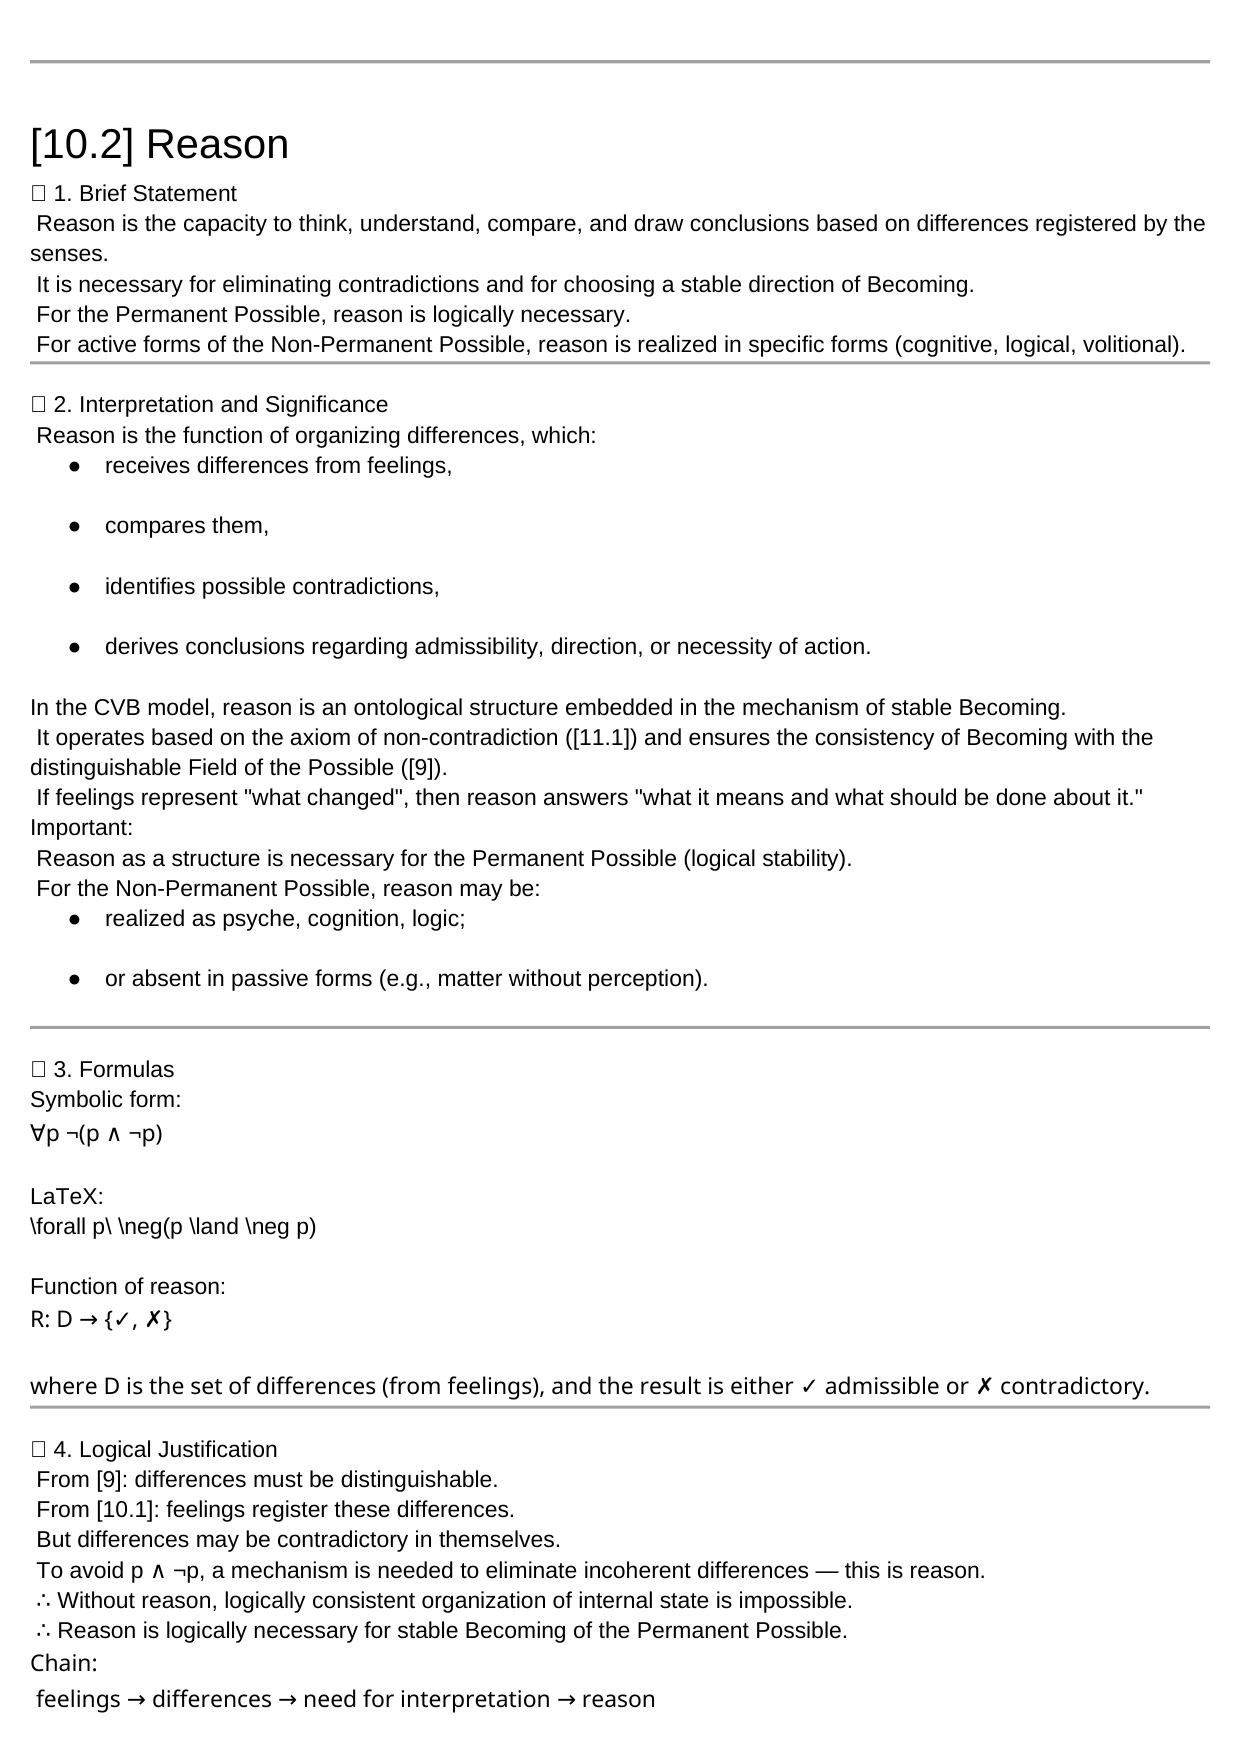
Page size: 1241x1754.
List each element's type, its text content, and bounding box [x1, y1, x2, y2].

text ∀p ¬(p ∧ ¬p) [30, 1116, 1210, 1148]
text 🔹 1. Brief Statement Reason is the capacity to think, understand, compare, and draw conclusions based on differences registered by the senses. It is necessary for eliminating contradictions and for choosing a stable direction of Becoming. For the Permanent Possible, reason is logically necessary. For active forms of the Non-Permanent Possible, reason is realized in specific forms (cognitive, logical, volitional). [30, 180, 1210, 357]
text Important: Reason as a structure is necessary for the Permanent Possible (logical stability). For the Non-Permanent Possible, reason may be: [30, 814, 1210, 901]
text LaTeX: [30, 1183, 1210, 1209]
list or absent in passive forms (e.g., matter without perception). [67, 965, 1210, 1022]
text R: D → {✓, ✗} [30, 1303, 1210, 1335]
text 🔹 2. Interpretation and Significance Reason is the function of organizing differences, which: [30, 391, 1210, 448]
list identifies possible contradictions, [67, 573, 1210, 629]
subtitle [10.2] Reason [30, 119, 1210, 167]
text 🔹 3. Formulas [30, 1056, 1210, 1082]
list realized as psyche, cognition, logic; [67, 905, 1210, 962]
text In the CVB model, reason is an ontological structure embedded in the mechanism of stable Becoming. It operates based on the axiom of non-contradiction ([11.1]) and ensures the consistency of Becoming with the distinguishable Field of the Possible ([9]). If feelings represent "what changed", then reason answers "what it means and what should be done about it." [30, 693, 1210, 811]
text \forall p\ \neg(p \land \neg p) [30, 1213, 1210, 1239]
text Symbolic form: [30, 1086, 1210, 1113]
text Function of reason: [30, 1273, 1210, 1299]
list receives differences from feelings, [67, 452, 1210, 508]
text where D is the set of differences (from feelings), and the result is either ✓ admissible or ✗ contradictory. [30, 1369, 1210, 1401]
list compares them, [67, 512, 1210, 569]
list derives conclusions regarding admissibility, direction, or necessity of action. [67, 633, 1210, 690]
text Chain: feelings → differences → need for interpretation → reason [30, 1647, 1210, 1714]
